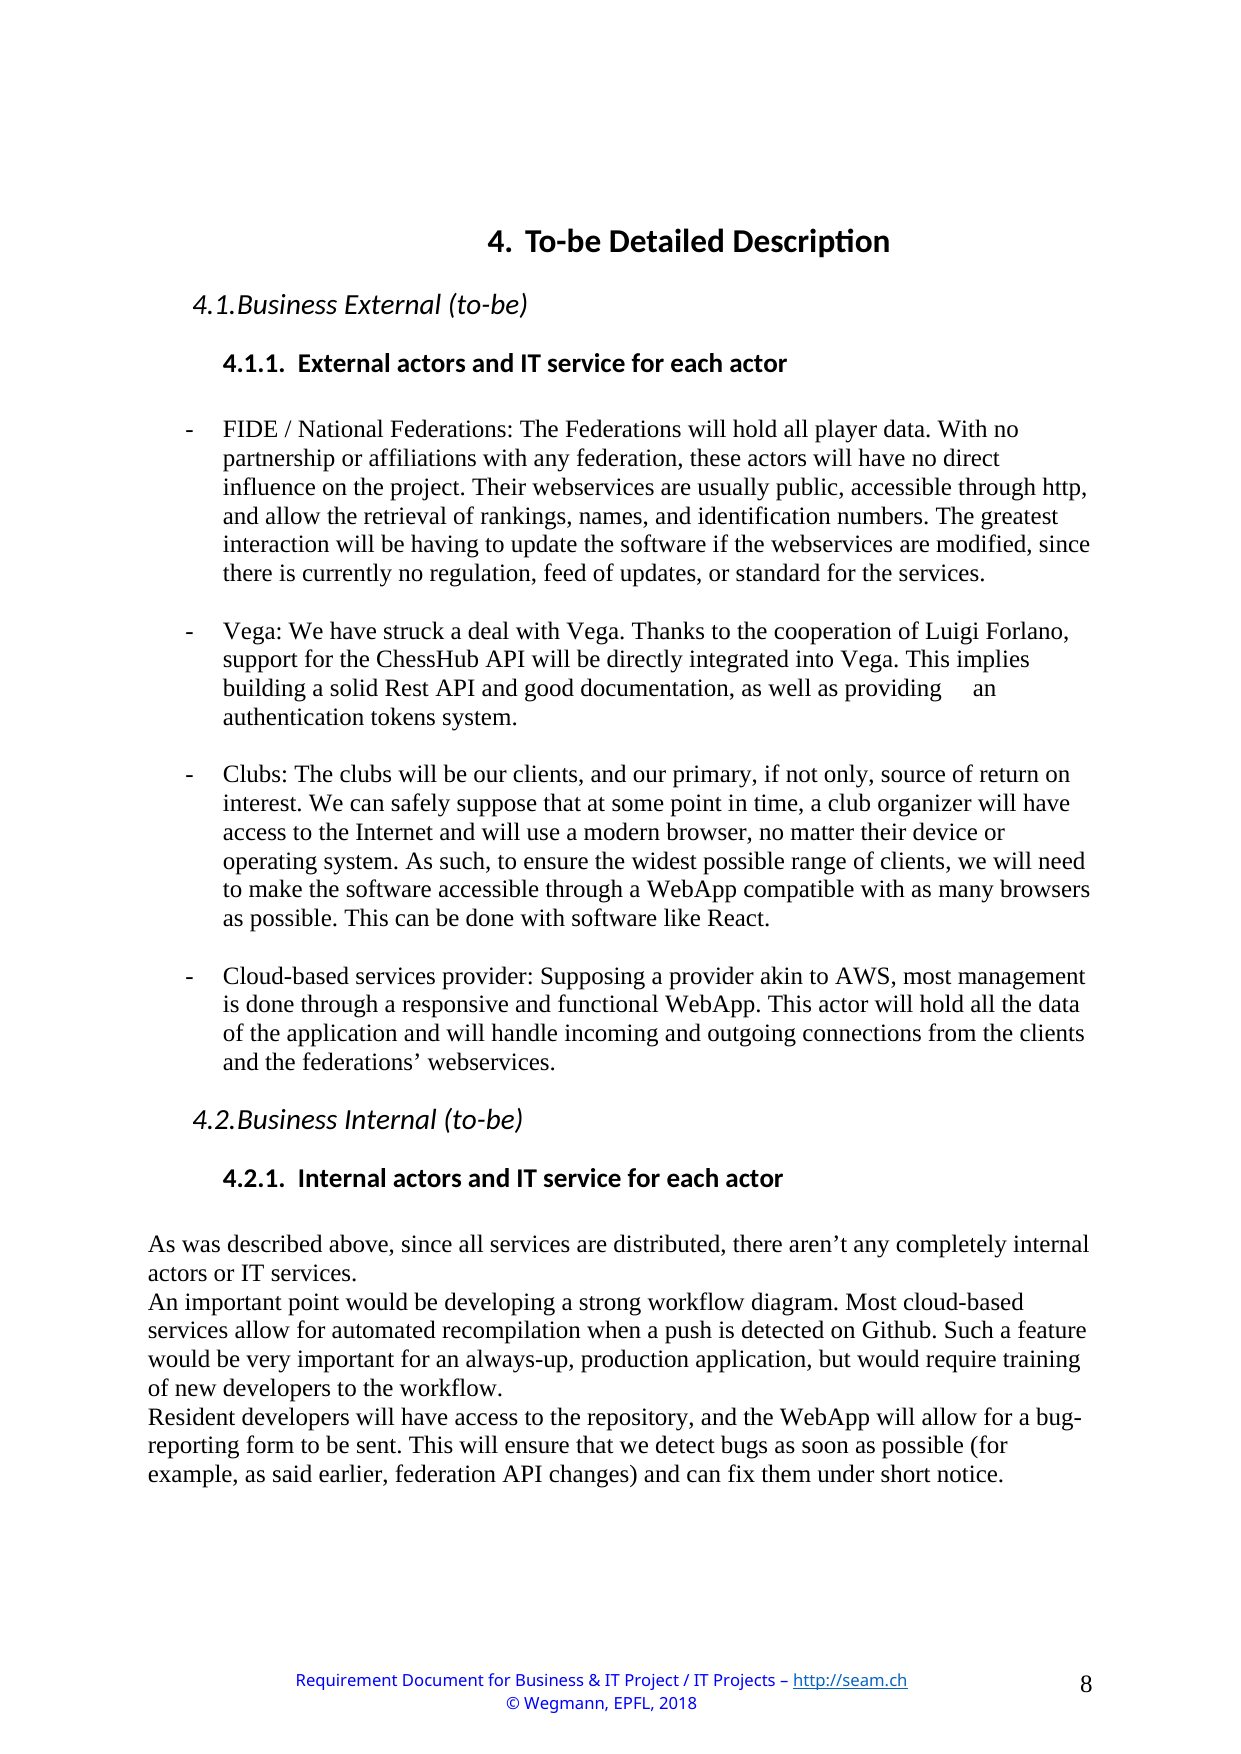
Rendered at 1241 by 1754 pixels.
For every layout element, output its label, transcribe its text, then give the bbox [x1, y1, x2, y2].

subtitle To-be Detailed Description [487, 220, 1093, 261]
subtitle Internal actors and IT service for each actor [223, 1161, 1093, 1194]
text As was described above, since all services are distributed, there aren’t any completely internal actors or IT services. [148, 1229, 1093, 1287]
subtitle External actors and IT service for each actor [223, 346, 1093, 379]
list Clubs: The clubs will be our clients, and our primary, if not only, source of return on interest. We can safely suppose that at some point in time, a club organizer will have access to the Internet and will use a modern browser, no matter their device or operating system. As such, to ensure the widest possible range of clients, we will need to make the software accessible through a WebApp compatible with as many browsers as possible. This can be done with software like React. [185, 759, 1093, 932]
list Cloud-based services provider: Supposing a provider akin to AWS, most management is done through a responsive and functional WebApp. This actor will hold all the data of the application and will handle incoming and outgoing connections from the clients and the federations’ webservices. [185, 961, 1093, 1076]
list Vega: We have struck a deal with Vega. Thanks to the cooperation of Luigi Forlano, support for the ChessHub API will be directly integrated into Vega. This implies building a solid Rest API and good documentation, as well as providing an authentication tokens system. [185, 616, 1093, 731]
text Resident developers will have access to the repository, and the WebApp will allow for a bug-reporting form to be sent. This will ensure that we detect bugs as soon as possible (for example, as said earlier, federation API changes) and can fix them under short notice. [148, 1402, 1093, 1488]
subtitle Business Internal (to-be) [192, 1101, 1093, 1136]
list FIDE / National Federations: The Federations will hold all player data. With no partnership or affiliations with any federation, these actors will have no direct influence on the project. Their webservices are usually public, accessible through http, and allow the retrieval of rankings, names, and identification numbers. The greatest interaction will be having to update the software if the webservices are modified, since there is currently no regulation, feed of updates, or standard for the services. [185, 414, 1093, 587]
subtitle Business External (to-be) [192, 286, 1093, 321]
text An important point would be developing a strong workflow diagram. Most cloud-based services allow for automated recompilation when a push is detected on Github. Such a feature would be very important for an always-up, production application, but would require training of new developers to the workflow. [148, 1287, 1093, 1402]
